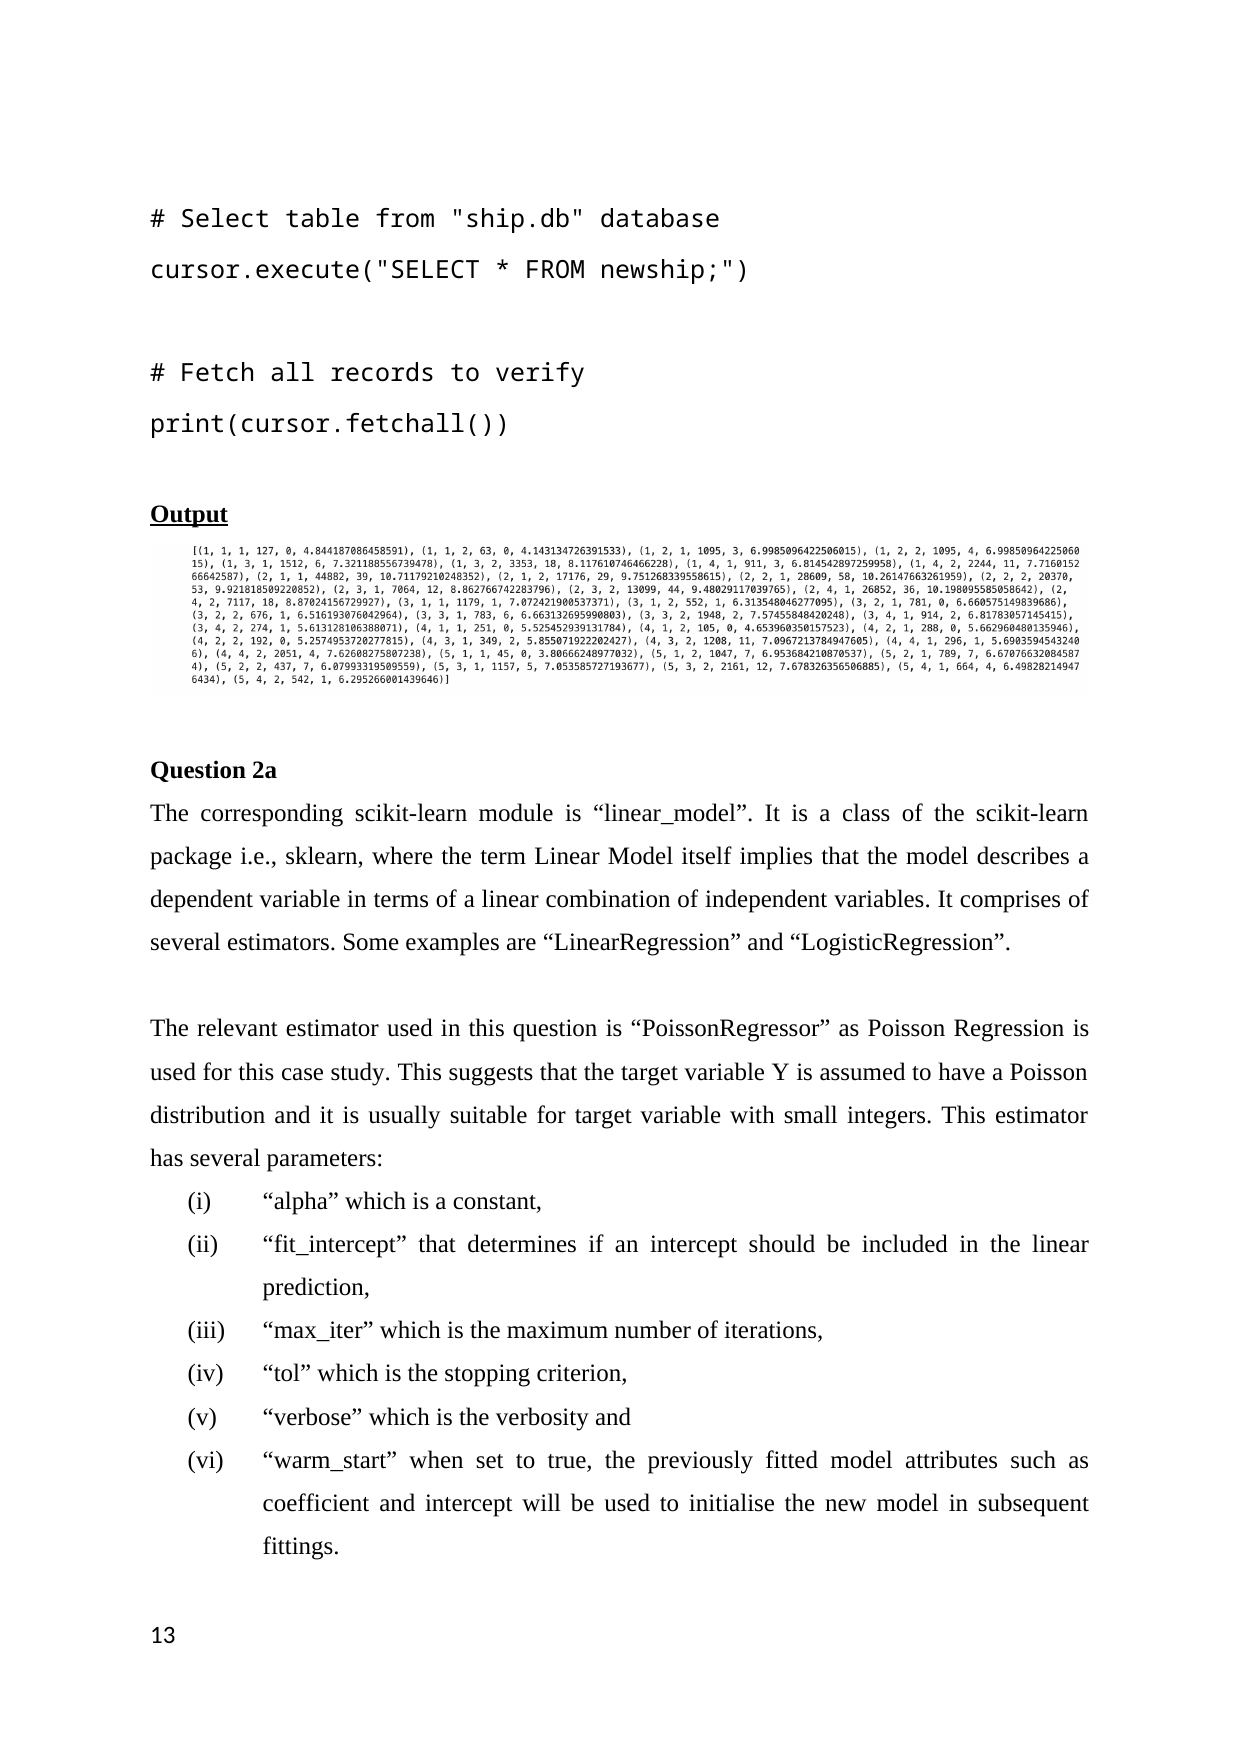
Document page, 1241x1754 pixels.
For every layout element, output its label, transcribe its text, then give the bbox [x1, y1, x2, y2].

text cursor.execute("SELECT * FROM newship;") [150, 252, 1090, 286]
list “fit_intercept” that determines if an intercept should be included in the linear prediction, [187, 1229, 1090, 1301]
list “warm_start” when set to true, the previously fitted model attributes such as coefficient and intercept will be used to initialise the new model in subsequent fittings. [187, 1445, 1090, 1560]
text Question 2a [150, 755, 1090, 783]
text The corresponding scikit-learn module is “linear_model”. It is a class of the scikit-learn package i.e., sklearn, where the term Linear Model itself implies that the model describes a dependent variable in terms of a linear combination of independent variables. It comprises of several estimators. Some examples are “LinearRegression” and “LogisticRegression”. [150, 798, 1090, 956]
text The relevant estimator used in this question is “PoissonRegressor” as Poisson Regression is used for this case study. This suggests that the target variable Y is assumed to have a Poisson distribution and it is usually suitable for target variable with small integers. This estimator has several parameters: [150, 1013, 1090, 1172]
picture [150, 542, 1091, 697]
list “alpha” which is a constant, [187, 1186, 1090, 1215]
text Output [150, 499, 1090, 528]
text # Select table from "ship.db" database [150, 201, 1090, 235]
text # Fetch all records to verify [150, 354, 1090, 388]
list “tol” which is the stopping criterion, [187, 1358, 1090, 1387]
list “verbose” which is the verbosity and [187, 1402, 1090, 1430]
list “max_iter” which is the maximum number of iterations, [187, 1315, 1090, 1344]
text print(cursor.fetchall()) [150, 405, 1090, 439]
